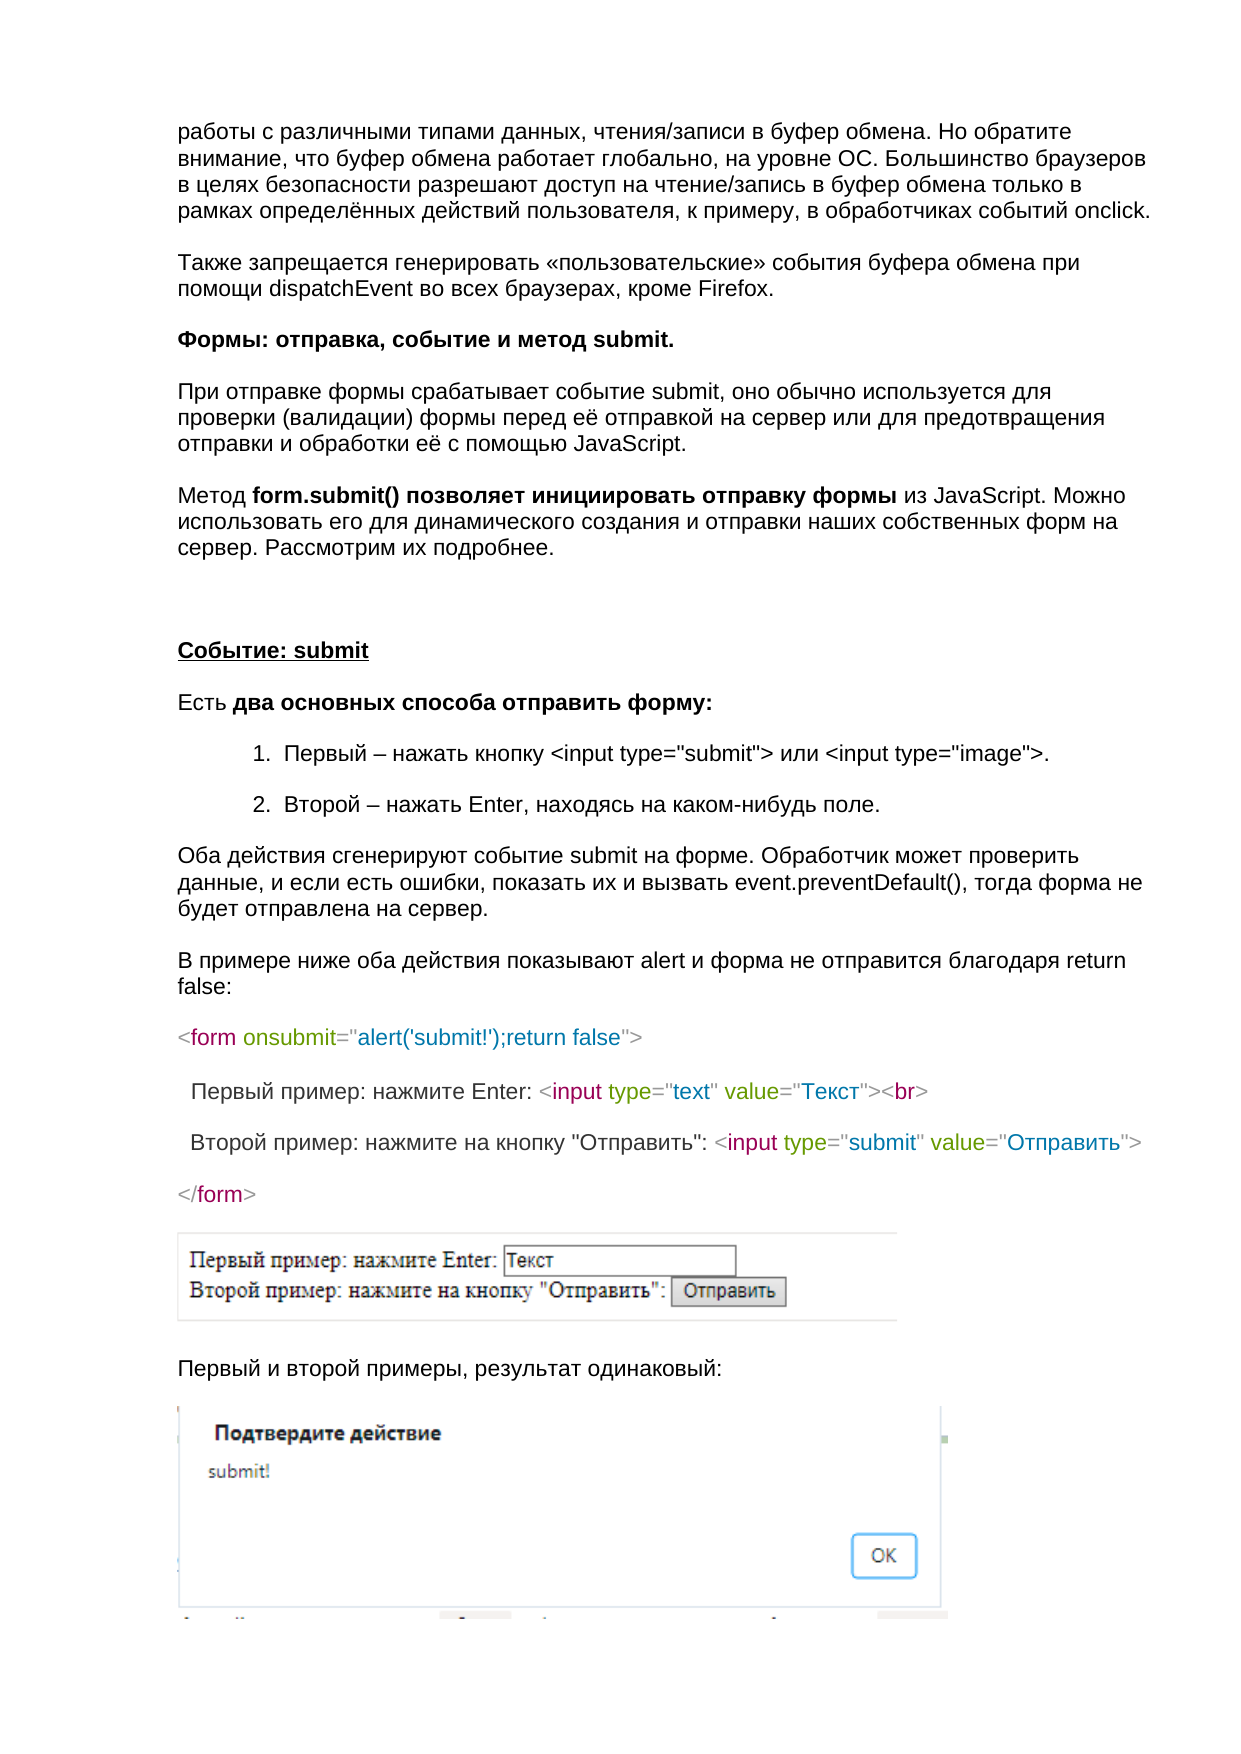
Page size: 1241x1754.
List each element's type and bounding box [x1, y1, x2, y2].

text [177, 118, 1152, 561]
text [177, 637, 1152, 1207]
picture [177, 1406, 948, 1619]
picture [177, 1232, 898, 1331]
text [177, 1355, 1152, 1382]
